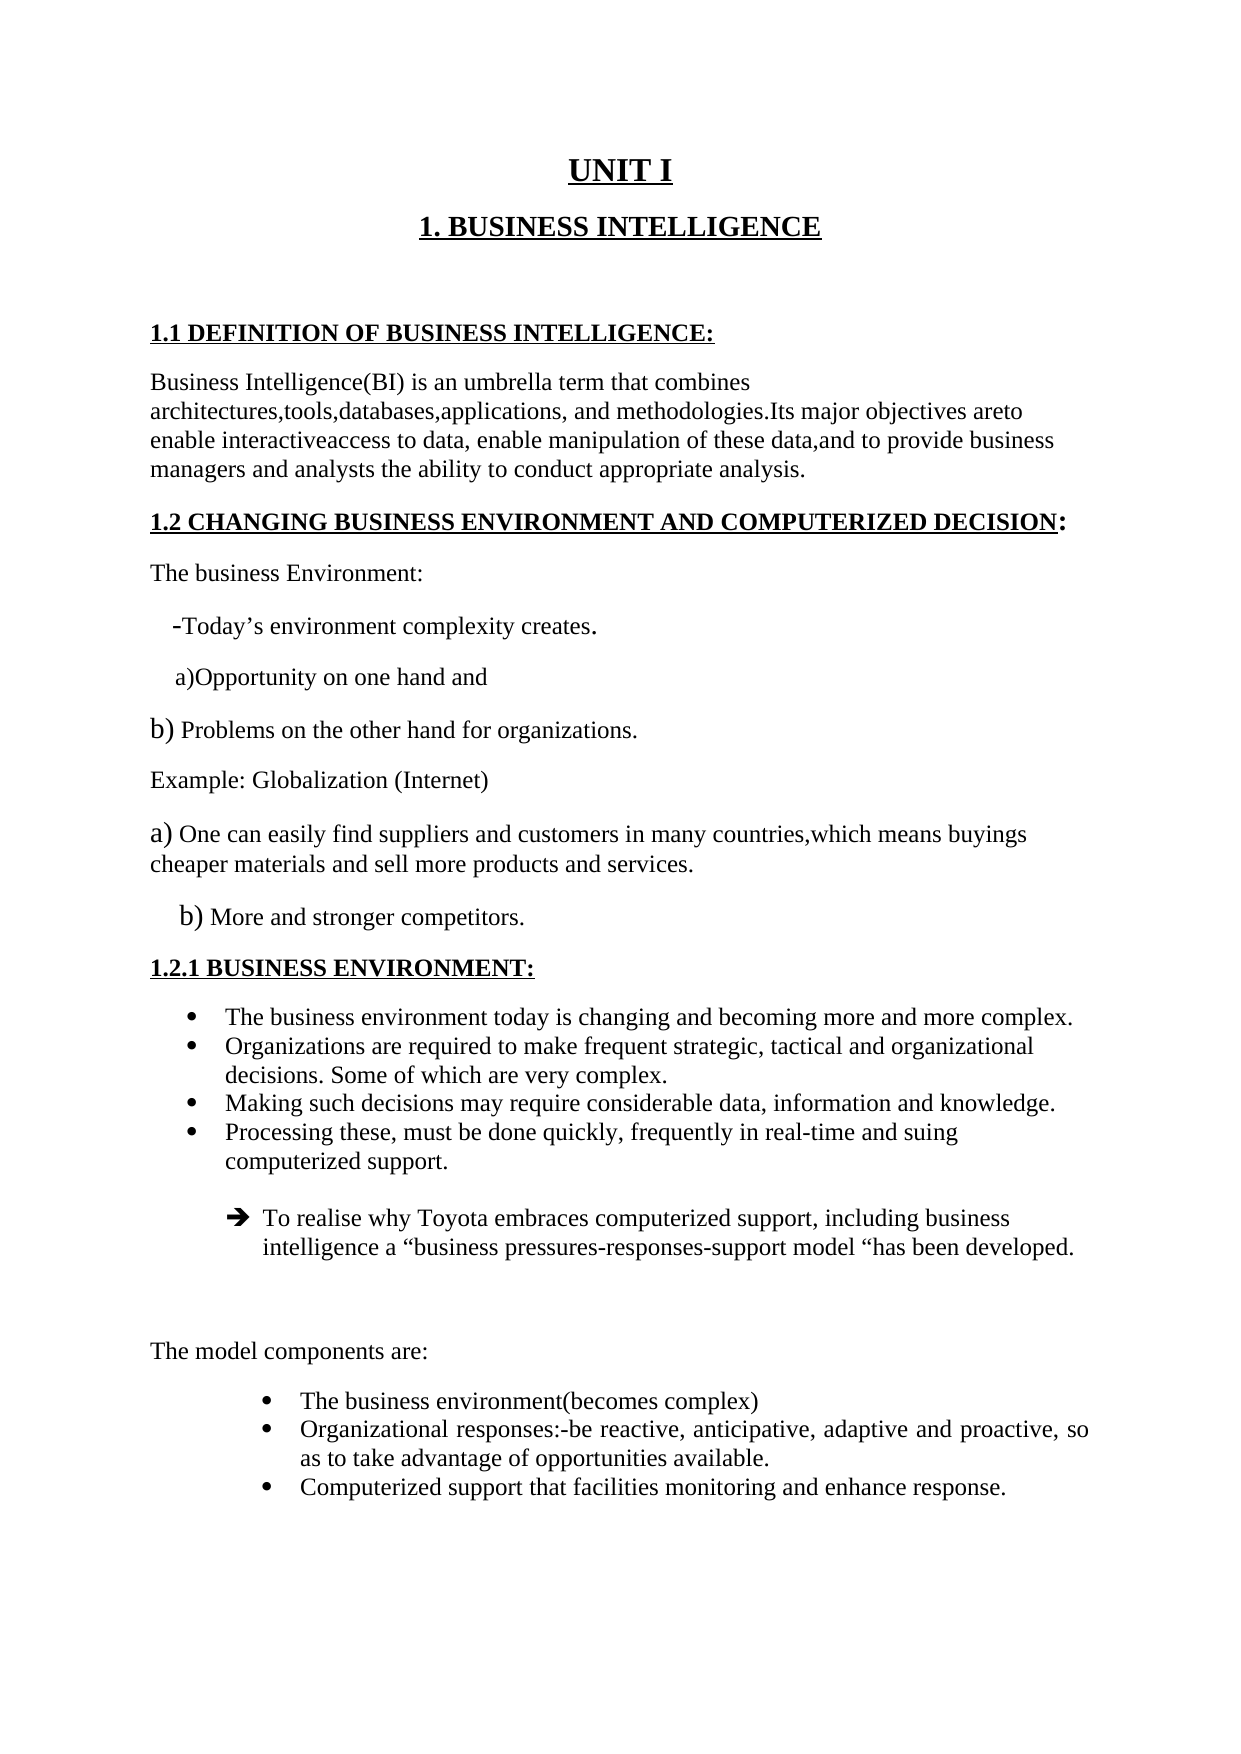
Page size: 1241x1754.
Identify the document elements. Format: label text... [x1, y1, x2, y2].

text 1. BUSINESS INTELLIGENCE [150, 209, 1090, 243]
list Making such decisions may require considerable data, information and knowledge. [187, 1088, 1090, 1117]
text 1.2 CHANGING BUSINESS ENVIRONMENT AND COMPUTERIZED DECISION: [150, 503, 1090, 537]
text -Today’s environment complexity creates. [150, 607, 1090, 641]
text The model components are: [150, 1336, 1090, 1365]
text a) One can easily find suppliers and customers in many countries,which means buyings cheaper materials and sell more products and services. [150, 815, 1090, 877]
list Processing these, must be done quickly, frequently in real-time and suing computerized support. [187, 1117, 1090, 1175]
list Organizations are required to make frequent strategic, tactical and organizational decisions. Some of which are very complex. [187, 1031, 1090, 1088]
list Computerized support that facilities monitoring and enhance response. [262, 1472, 1090, 1501]
list The business environment(becomes complex) [262, 1386, 1090, 1414]
list The business environment today is changing and becoming more and more complex. [187, 1002, 1090, 1031]
text 1.2.1 BUSINESS ENVIRONMENT: [150, 953, 1090, 981]
text Example: Globalization (Internet) [150, 766, 1090, 794]
text UNIT I [150, 150, 1090, 188]
list Organizational responses:-be reactive, anticipative, adaptive and proactive, so as to take advantage of opportunities available. [262, 1414, 1090, 1472]
text The business Environment: [150, 558, 1090, 586]
text 1.1 DEFINITION OF BUSINESS INTELLIGENCE: [150, 318, 1090, 347]
text b) Problems on the other hand for organizations. [150, 711, 1090, 745]
text Business Intelligence(BI) is an umbrella term that combines architectures,tools,databases,applications, and methodologies.Its major objectives areto enable interactiveaccess to data, enable manipulation of these data,and to provide business managers and analysts the ability to conduct appropriate analysis. [150, 367, 1090, 482]
text a)Opportunity on one hand and [150, 662, 1090, 690]
list To realise why Toyota embraces computerized support, including business intelligence a “business pressures-responses-support model “has been developed. [225, 1203, 1090, 1261]
text b) More and stronger competitors. [150, 898, 1090, 932]
